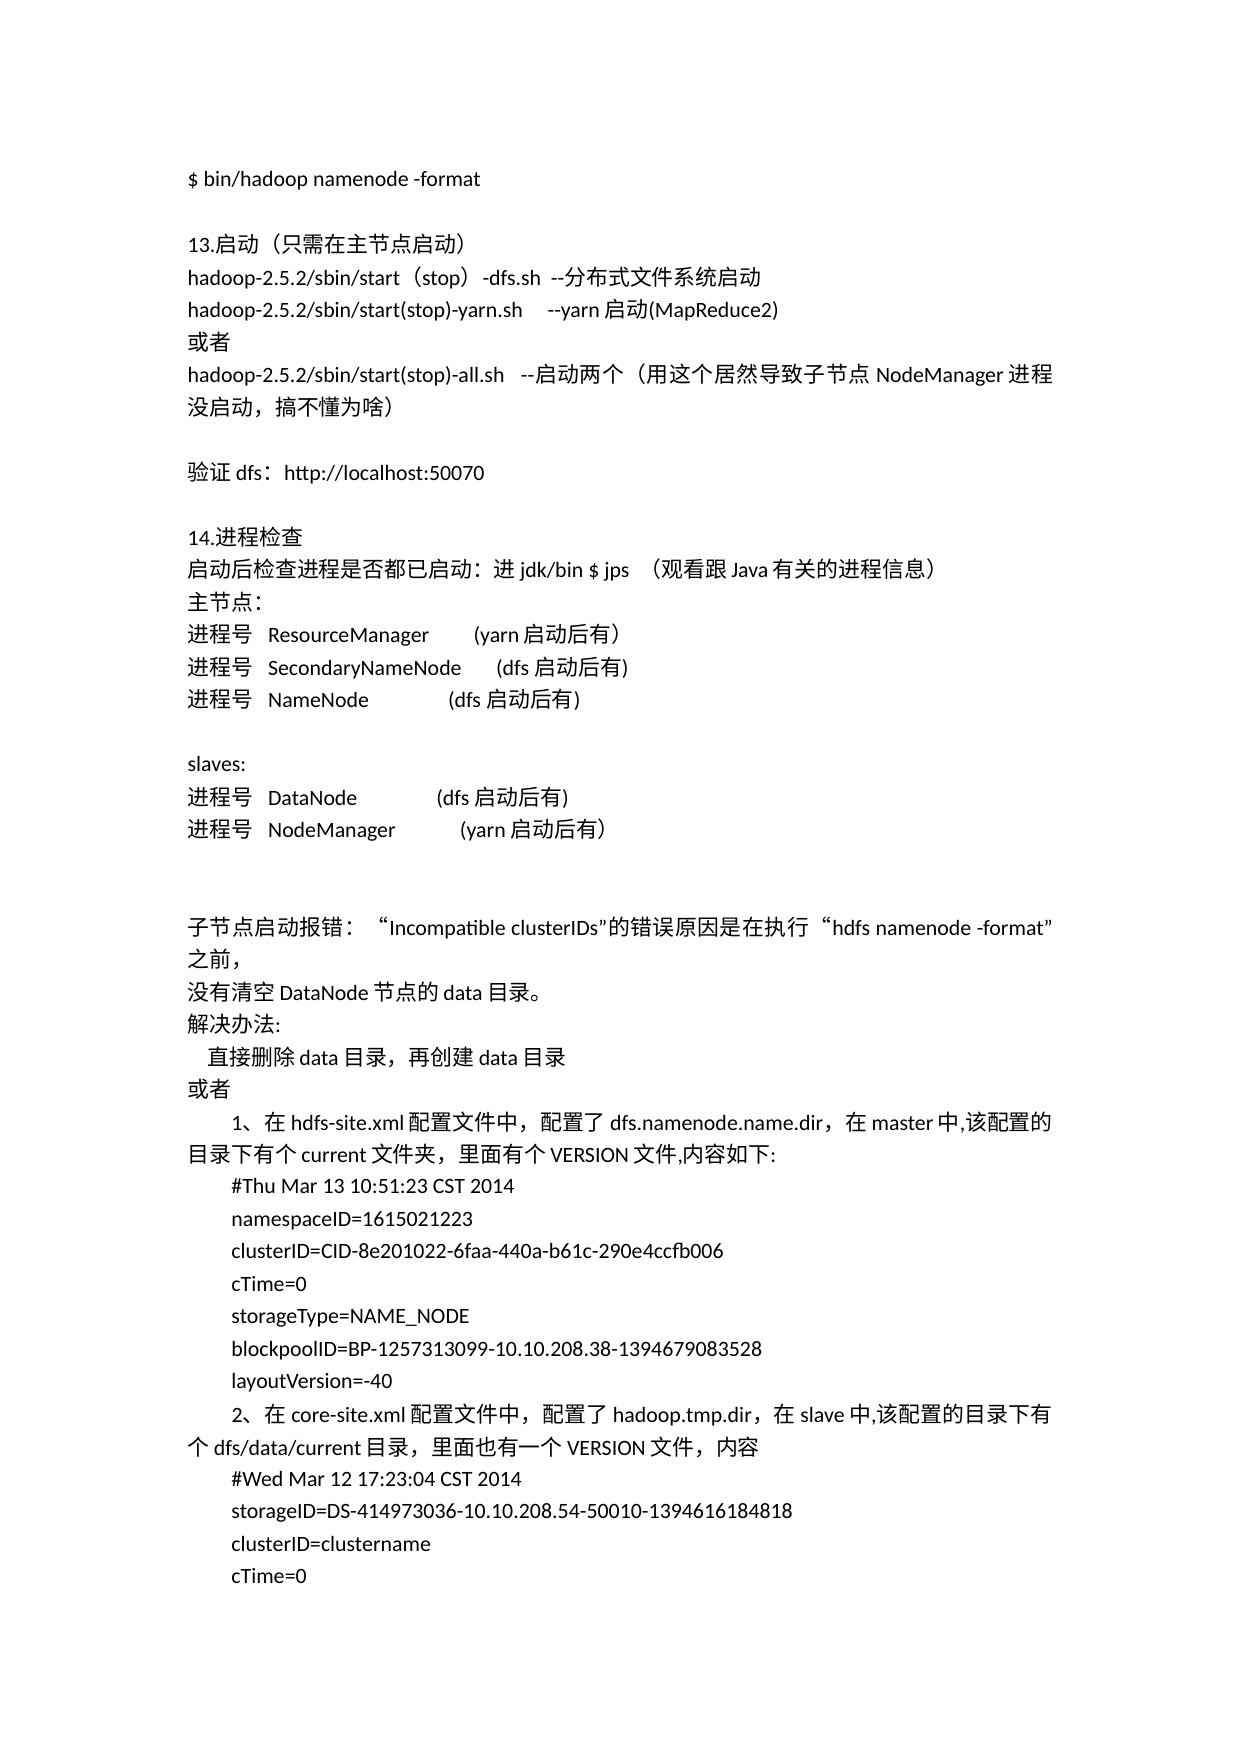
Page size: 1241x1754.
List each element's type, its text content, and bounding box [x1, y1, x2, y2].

text 或者 [187, 1072, 1053, 1104]
text storageType=NAME_NODE [187, 1299, 1053, 1332]
text $ bin/hadoop namenode -format [187, 162, 1053, 194]
text blockpoolID=BP-1257313099-10.10.208.38-1394679083528 [187, 1332, 1053, 1364]
text 没有清空DataNode节点的data目录。 [187, 974, 1053, 1007]
text hadoop-2.5.2/sbin/start（stop）-dfs.sh --分布式文件系统启动 [187, 259, 1053, 292]
text clusterID=clustername [187, 1527, 1053, 1559]
text 解决办法: [187, 1007, 1053, 1039]
text 或者 [187, 324, 1053, 357]
text #Wed Mar 12 17:23:04 CST 2014 [187, 1462, 1053, 1494]
text namespaceID=1615021223 [187, 1202, 1053, 1234]
text layoutVersion=-40 [187, 1364, 1053, 1397]
text 14.进程检查 [187, 519, 1053, 552]
text hadoop-2.5.2/sbin/start(stop)-all.sh --启动两个（用这个居然导致子节点NodeManager进程没启动，搞不懂为啥） [187, 357, 1053, 422]
text #Thu Mar 13 10:51:23 CST 2014 [187, 1169, 1053, 1202]
text 进程号 SecondaryNameNode (dfs 启动后有) [187, 649, 1053, 682]
text 进程号 NodeManager (yarn启动后有） [187, 812, 1053, 844]
text 子节点启动报错：“Incompatible clusterIDs”的错误原因是在执行“hdfs namenode -format”之前， [187, 909, 1053, 974]
text cTime=0 [187, 1267, 1053, 1299]
text 进程号 NameNode (dfs 启动后有) [187, 682, 1053, 714]
text 13.启动（只需在主节点启动） [187, 227, 1053, 259]
text 进程号 ResourceManager (yarn启动后有） [187, 617, 1053, 649]
text storageID=DS-414973036-10.10.208.54-50010-1394616184818 [187, 1494, 1053, 1527]
text 主节点： [187, 584, 1053, 617]
text 验证dfs：http://localhost:50070 [187, 454, 1053, 487]
text hadoop-2.5.2/sbin/start(stop)-yarn.sh --yarn启动(MapReduce2) [187, 292, 1053, 324]
text 2、在core-site.xml配置文件中，配置了hadoop.tmp.dir，在slave中,该配置的目录下有个dfs/data/current目录，里面也有一个VERSION文件，内容 [187, 1397, 1053, 1462]
text 1、在hdfs-site.xml配置文件中，配置了dfs.namenode.name.dir，在master中,该配置的目录下有个current文件夹，里面有个VERSION文件,内容如下: [187, 1104, 1053, 1169]
text slaves: [187, 747, 1053, 779]
text 启动后检查进程是否都已启动：进jdk/bin $ jps （观看跟Java有关的进程信息） [187, 552, 1053, 584]
text 直接删除data目录，再创建data目录 [187, 1039, 1053, 1072]
text 进程号 DataNode (dfs 启动后有) [187, 779, 1053, 812]
text clusterID=CID-8e201022-6faa-440a-b61c-290e4ccfb006 [187, 1234, 1053, 1267]
text cTime=0 [187, 1559, 1053, 1592]
